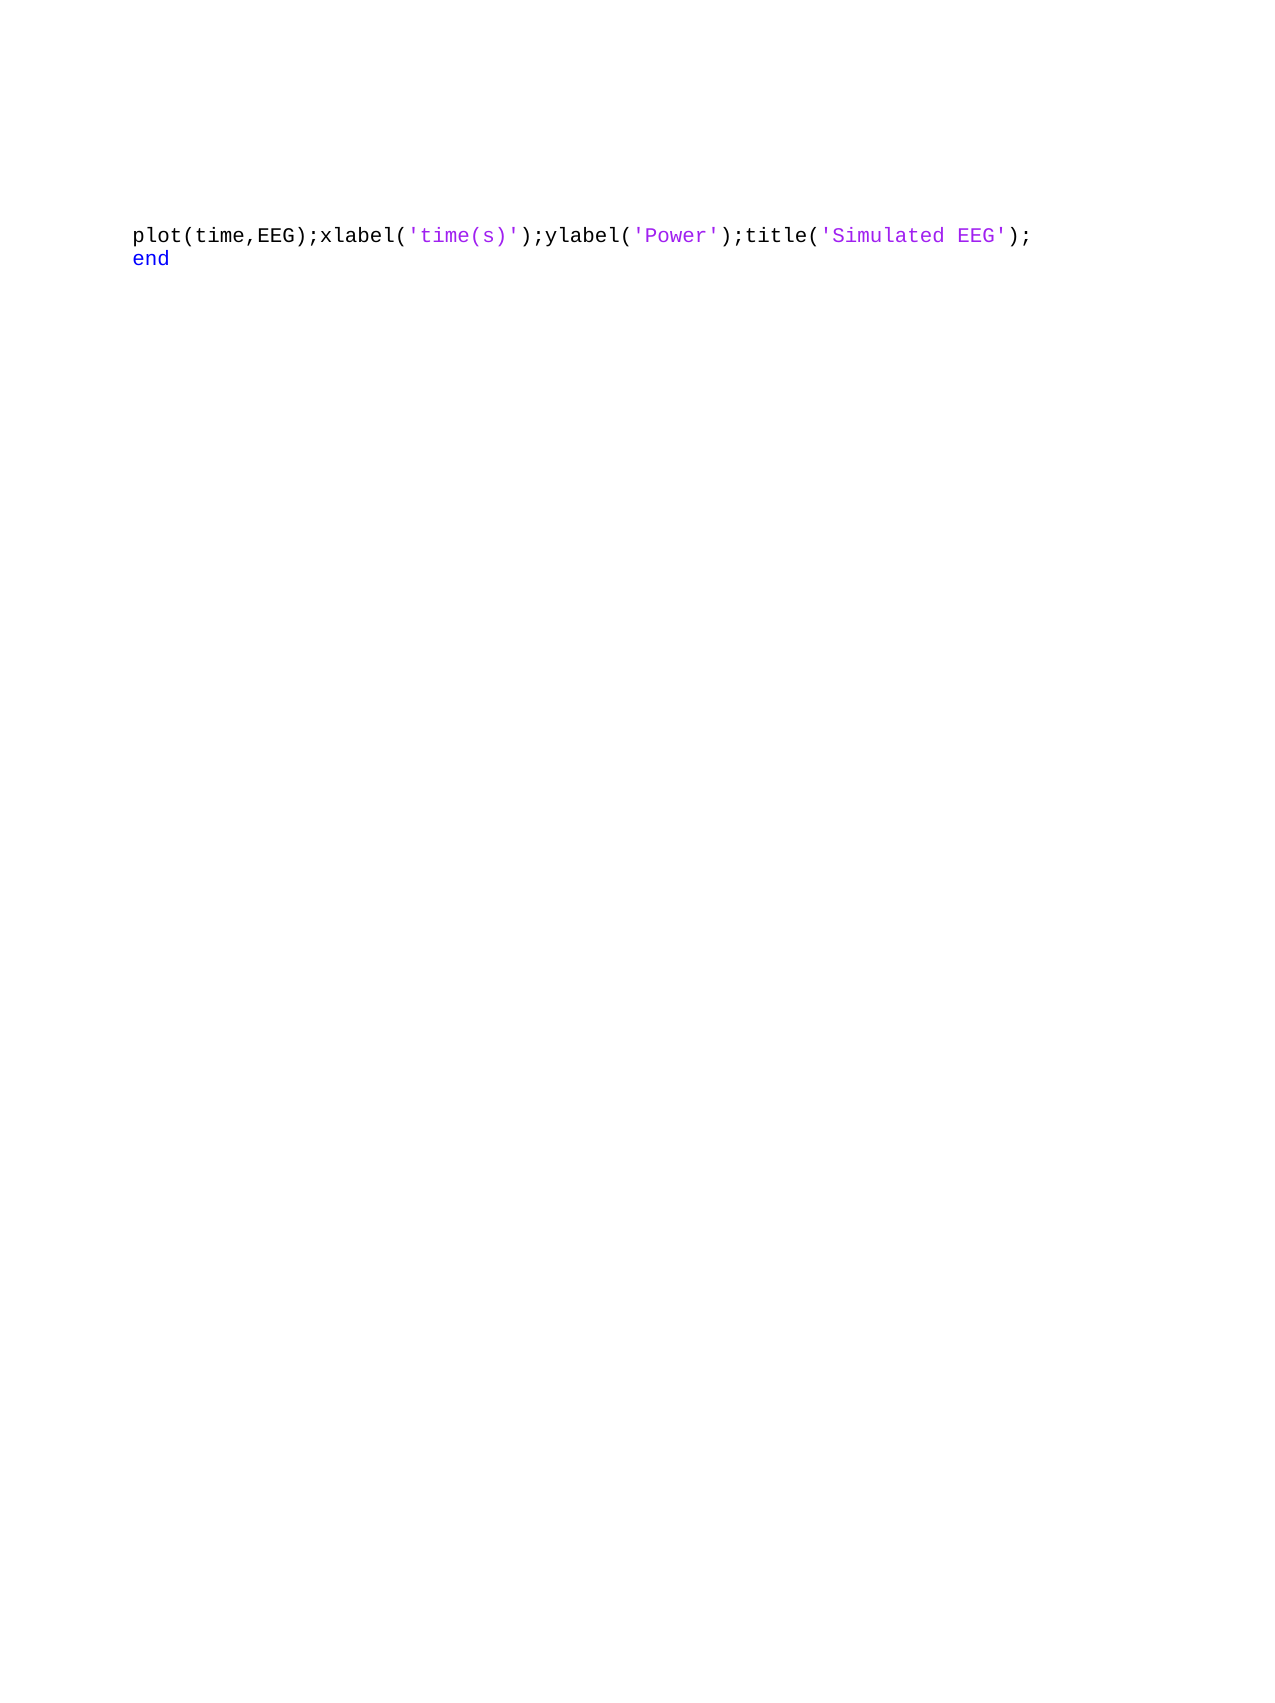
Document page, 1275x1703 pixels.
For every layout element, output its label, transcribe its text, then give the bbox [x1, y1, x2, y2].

text end [132, 248, 1159, 272]
text plot(time,EEG);xlabel('time(s)');ylabel('Power');title('Simulated EEG'); [132, 225, 1159, 248]
